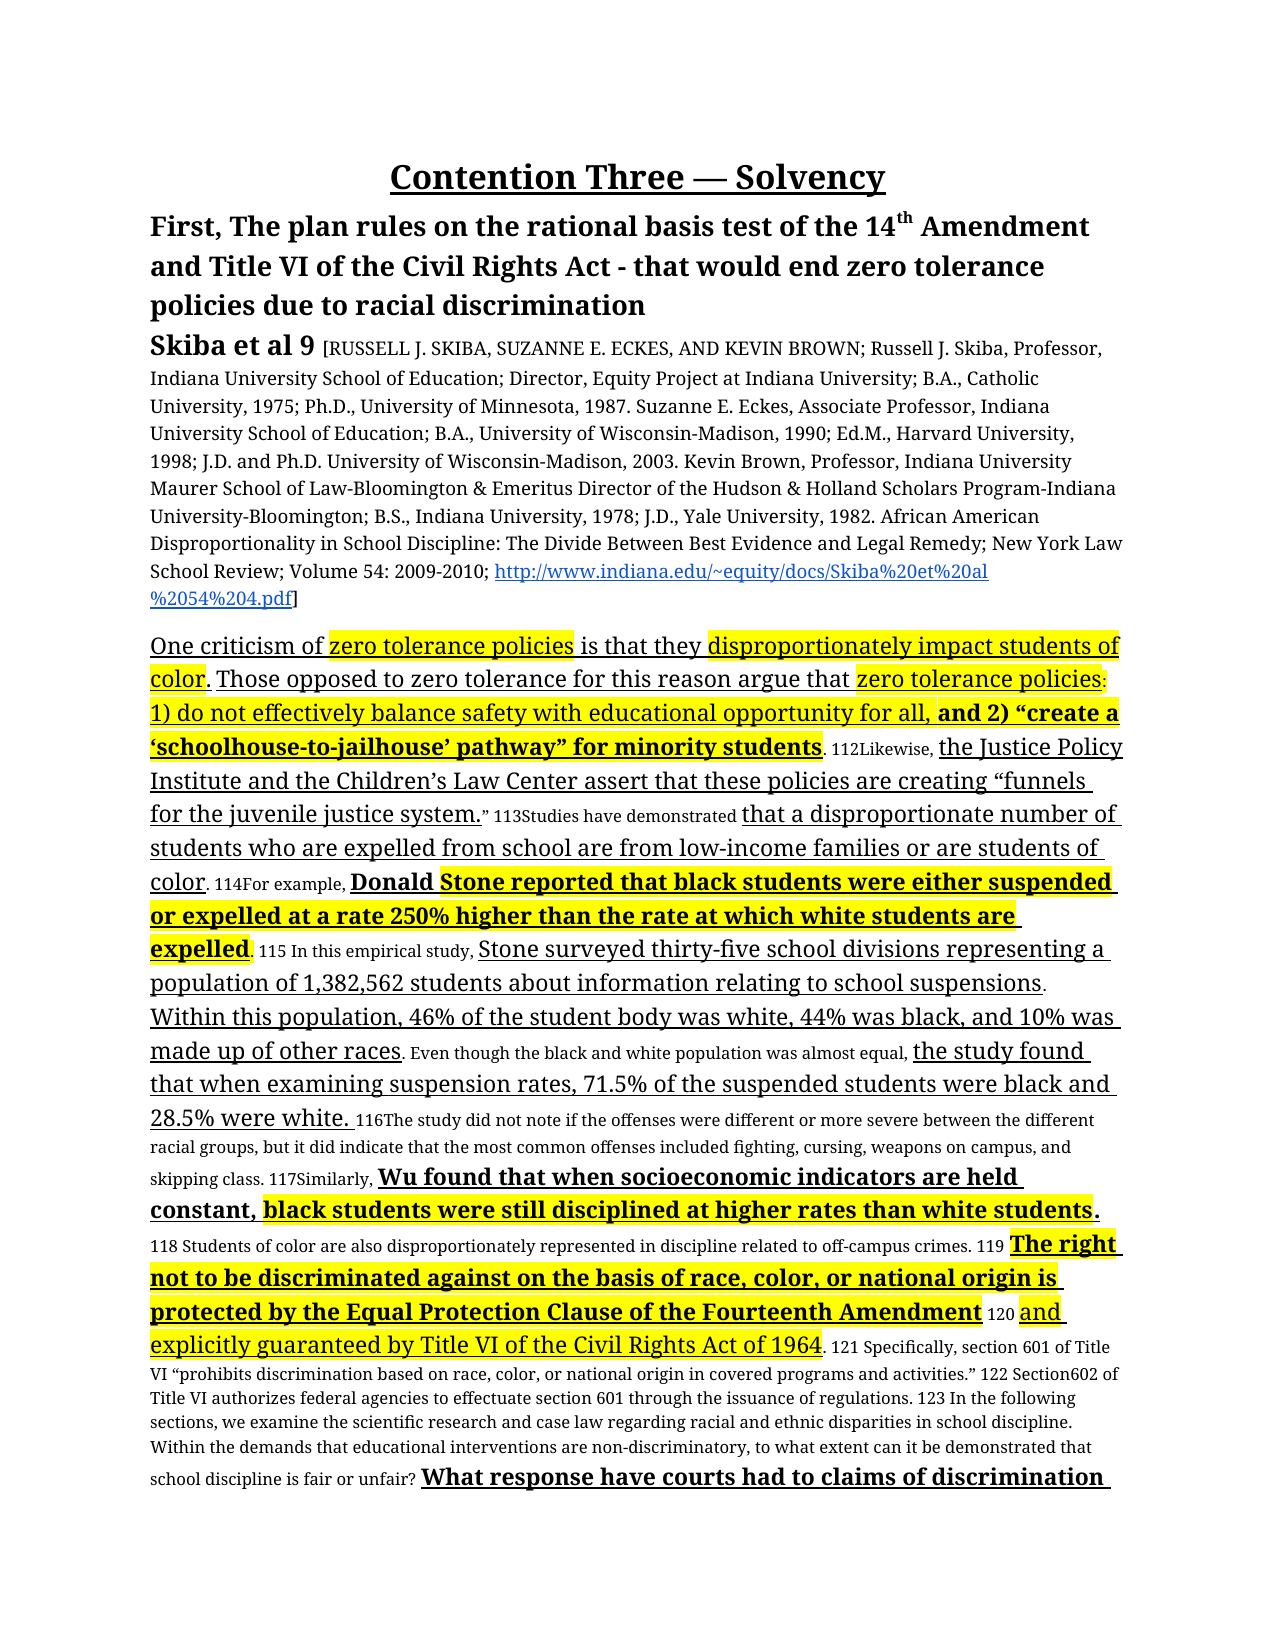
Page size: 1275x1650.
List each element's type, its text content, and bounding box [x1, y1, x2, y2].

subtitle First, The plan rules on the rational basis test of the 14th Amendment and Title VI of the Civil Rights Act - that would end zero tolerance policies due to racial discrimination [150, 207, 1125, 324]
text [150, 630, 1125, 1492]
text Skiba et al 9 [RUSSELL J. SKIBA, SUZANNE E. ECKES, AND KEVIN BROWN; Russell J. Skiba, Professor, Indiana University School of Education; Director, Equity Project at Indiana University; B.A., Catholic University, 1975; Ph.D., University of Minnesota, 1987. Suzanne E. Eckes, Associate Professor, Indiana University School of Education; B.A., University of Wisconsin-Madison, 1990; Ed.M., Harvard University, 1998; J.D. and Ph.D. University of Wisconsin-Madison, 2003. Kevin Brown, Professor, Indiana University Maurer School of Law-Bloomington & Emeritus Director of the Hudson & Holland Scholars Program-Indiana University-Bloomington; B.S., Indiana University, 1978; J.D., Yale University, 1982. African American Disproportionality in School Discipline: The Divide Between Best Evidence and Legal Remedy; New York Law School Review; Volume 54: 2009-2010; http://www.indiana.edu/~equity/docs/Skiba%20et%20al%2054%204.pdf] [150, 327, 1125, 611]
subtitle Contention Three — Solvency [150, 154, 1125, 199]
